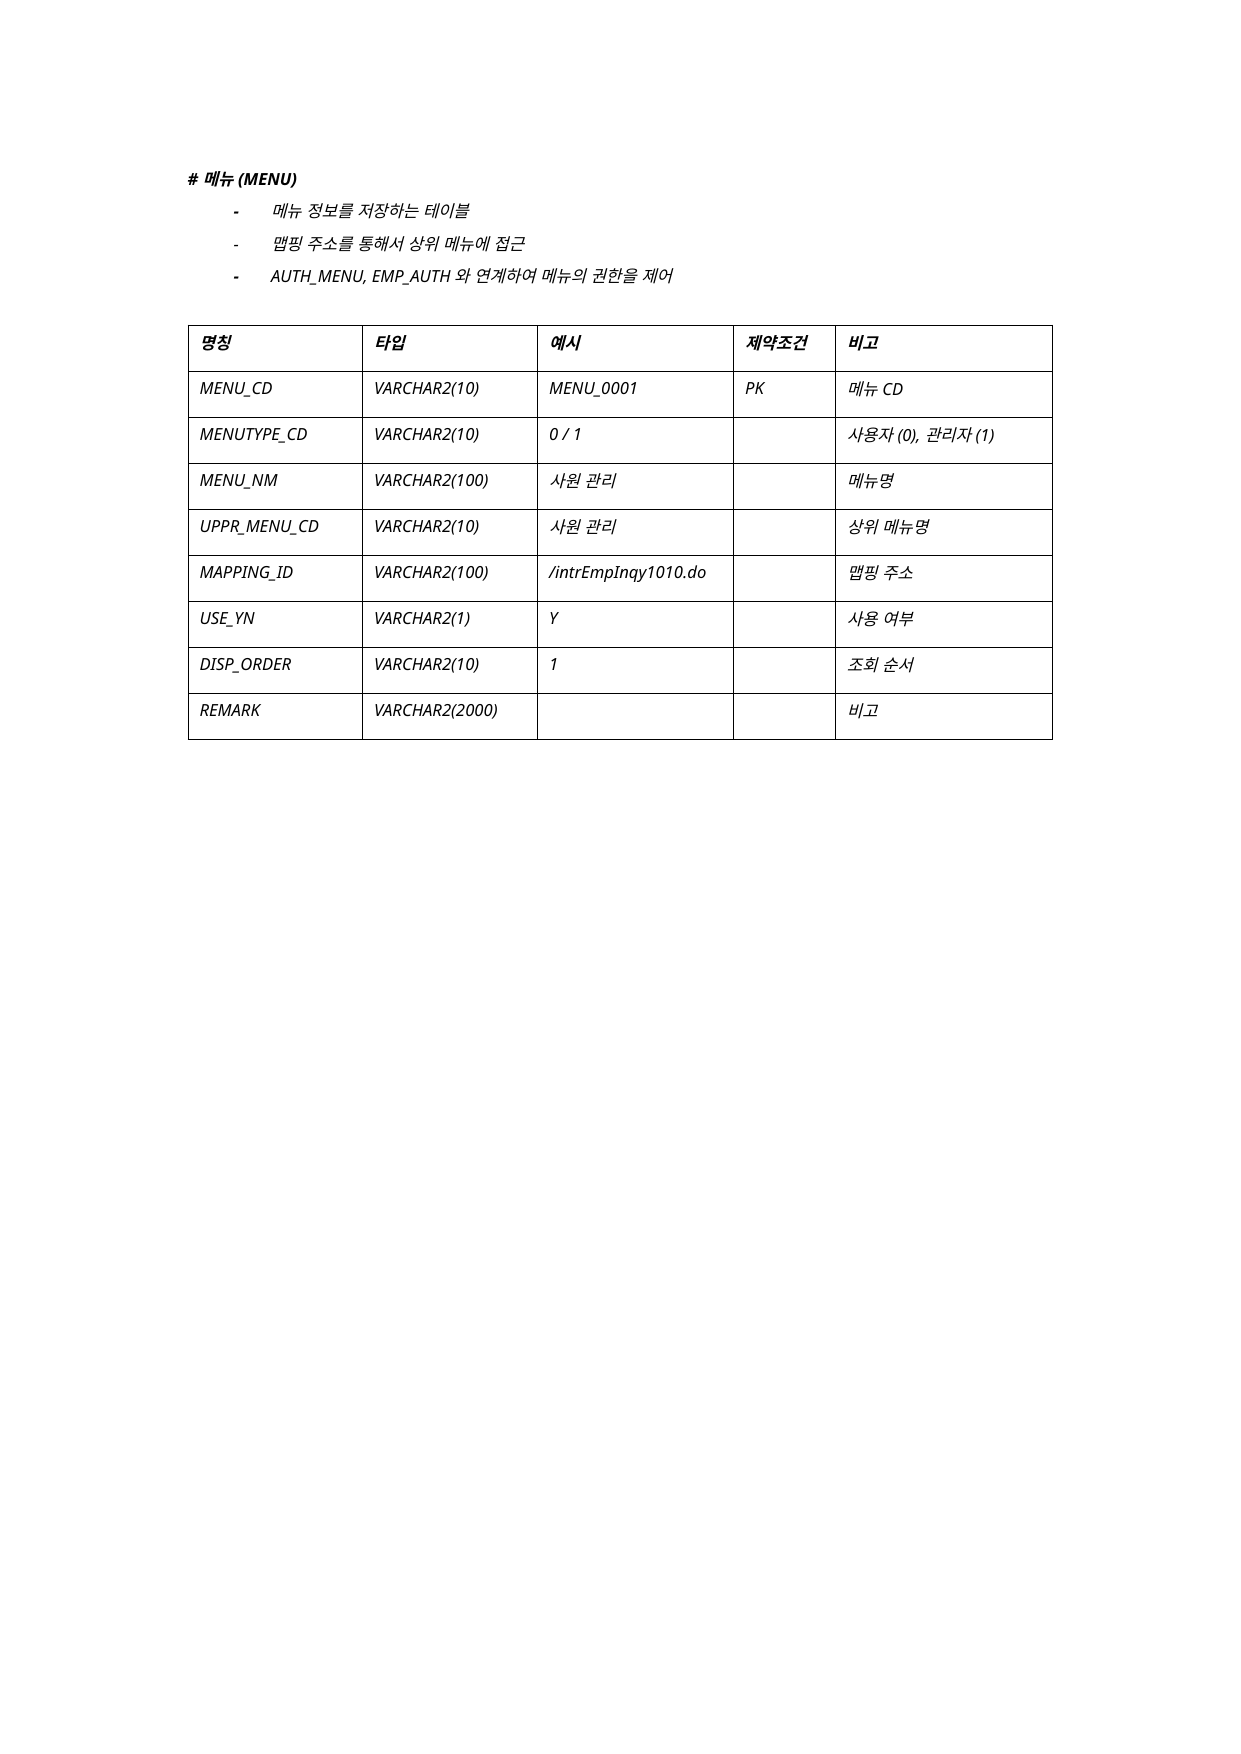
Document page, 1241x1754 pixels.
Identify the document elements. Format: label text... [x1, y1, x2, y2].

table_cell MAPPING_ID [189, 556, 362, 601]
list 메뉴 정보를 저장하는 테이블 [233, 194, 1053, 227]
table_cell PK [734, 372, 835, 417]
table_cell [734, 694, 835, 739]
table_cell 메뉴명 [836, 464, 1052, 509]
table_cell 비고 [836, 694, 1052, 739]
table_cell USE_YN [189, 602, 362, 647]
table_cell VARCHAR2(10) [363, 648, 537, 693]
table_cell /intrEmpInqy1010.do [538, 556, 733, 601]
table_cell 상위 메뉴명 [836, 510, 1052, 555]
table_cell [734, 602, 835, 647]
table_cell VARCHAR2(10) [363, 418, 537, 463]
table_cell 0 / 1 [538, 418, 733, 463]
table_cell 1 [538, 648, 733, 693]
table_cell MENU_CD [189, 372, 362, 417]
list AUTH_MENU, EMP_AUTH와 연계하여 메뉴의 권한을 제어 [233, 259, 1053, 292]
table_cell 사용자 (0), 관리자 (1) [836, 418, 1052, 463]
table_header 예시 [538, 326, 733, 371]
table_cell MENUTYPE_CD [189, 418, 362, 463]
table_header 명칭 [189, 326, 362, 371]
table_cell VARCHAR2(1) [363, 602, 537, 647]
table_cell DISP_ORDER [189, 648, 362, 693]
table_cell [734, 510, 835, 555]
table_cell MENU_NM [189, 464, 362, 509]
table_cell MENU_0001 [538, 372, 733, 417]
table_cell [538, 694, 733, 739]
list 맵핑 주소를 통해서 상위 메뉴에 접근 [233, 227, 1053, 259]
table_header 제약조건 [734, 326, 835, 371]
table_cell [734, 464, 835, 509]
table_cell 조회 순서 [836, 648, 1052, 693]
table_cell 사용 여부 [836, 602, 1052, 647]
table_cell VARCHAR2(100) [363, 464, 537, 509]
table_cell REMARK [189, 694, 362, 739]
table_cell 맵핑 주소 [836, 556, 1052, 601]
table_cell [734, 418, 835, 463]
table_cell 사원 관리 [538, 464, 733, 509]
table_cell UPPR_MENU_CD [189, 510, 362, 555]
text # 메뉴 (MENU) [187, 162, 1053, 194]
table_cell VARCHAR2(10) [363, 510, 537, 555]
table_cell [734, 648, 835, 693]
table_header 비고 [836, 326, 1052, 371]
table_cell 메뉴 CD [836, 372, 1052, 417]
table_cell Y [538, 602, 733, 647]
table_header 타입 [363, 326, 537, 371]
table_cell VARCHAR2(2000) [363, 694, 537, 739]
table_cell VARCHAR2(100) [363, 556, 537, 601]
table_cell VARCHAR2(10) [363, 372, 537, 417]
table_cell [734, 556, 835, 601]
table_cell 사원 관리 [538, 510, 733, 555]
